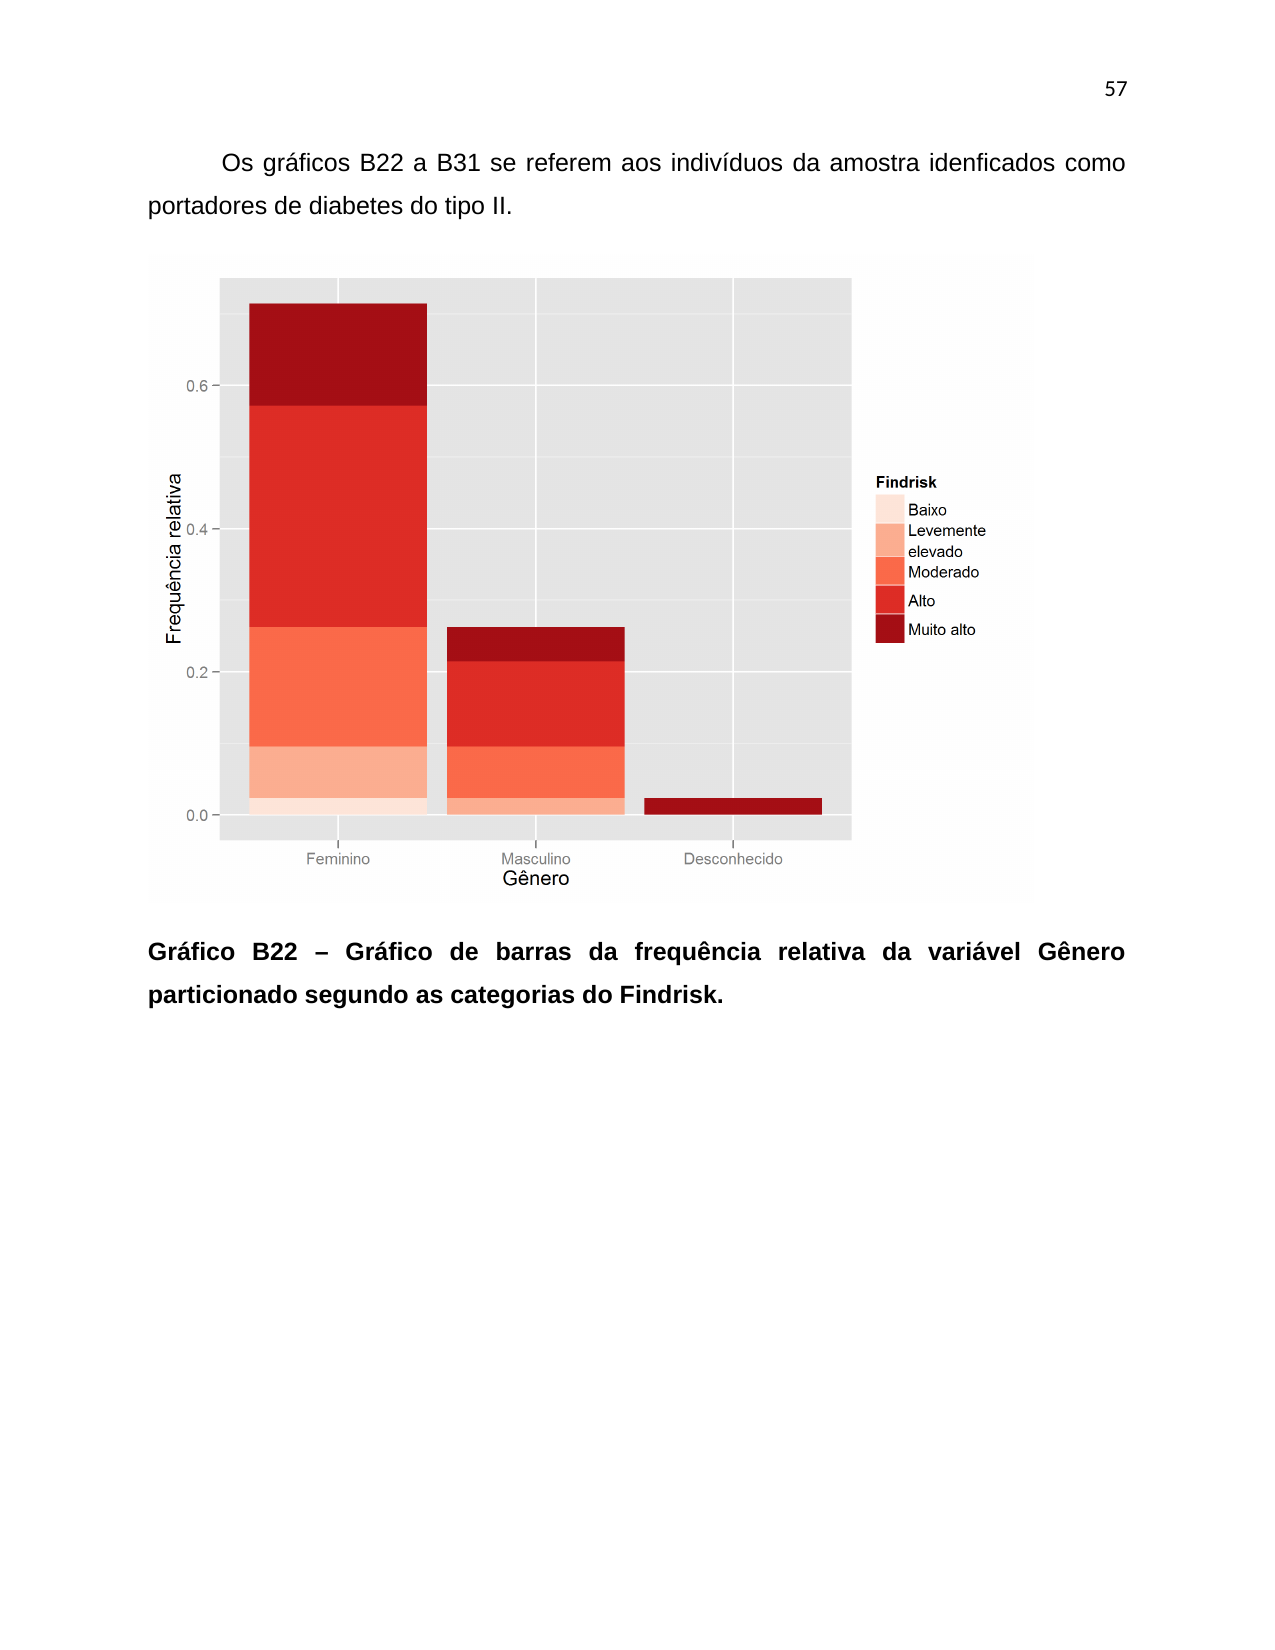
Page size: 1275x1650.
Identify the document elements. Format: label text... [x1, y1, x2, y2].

text Gráfico B22 – Gráfico de barras da frequência relativa da variável Gênero particionado segundo as categorias do Findrisk. [148, 937, 1127, 1009]
text Os gráficos B22 a B31 se referem aos indivíduos da amostra idenficados como portadores de diabetes do tipo II. [148, 148, 1127, 219]
picture [147, 254, 1034, 903]
